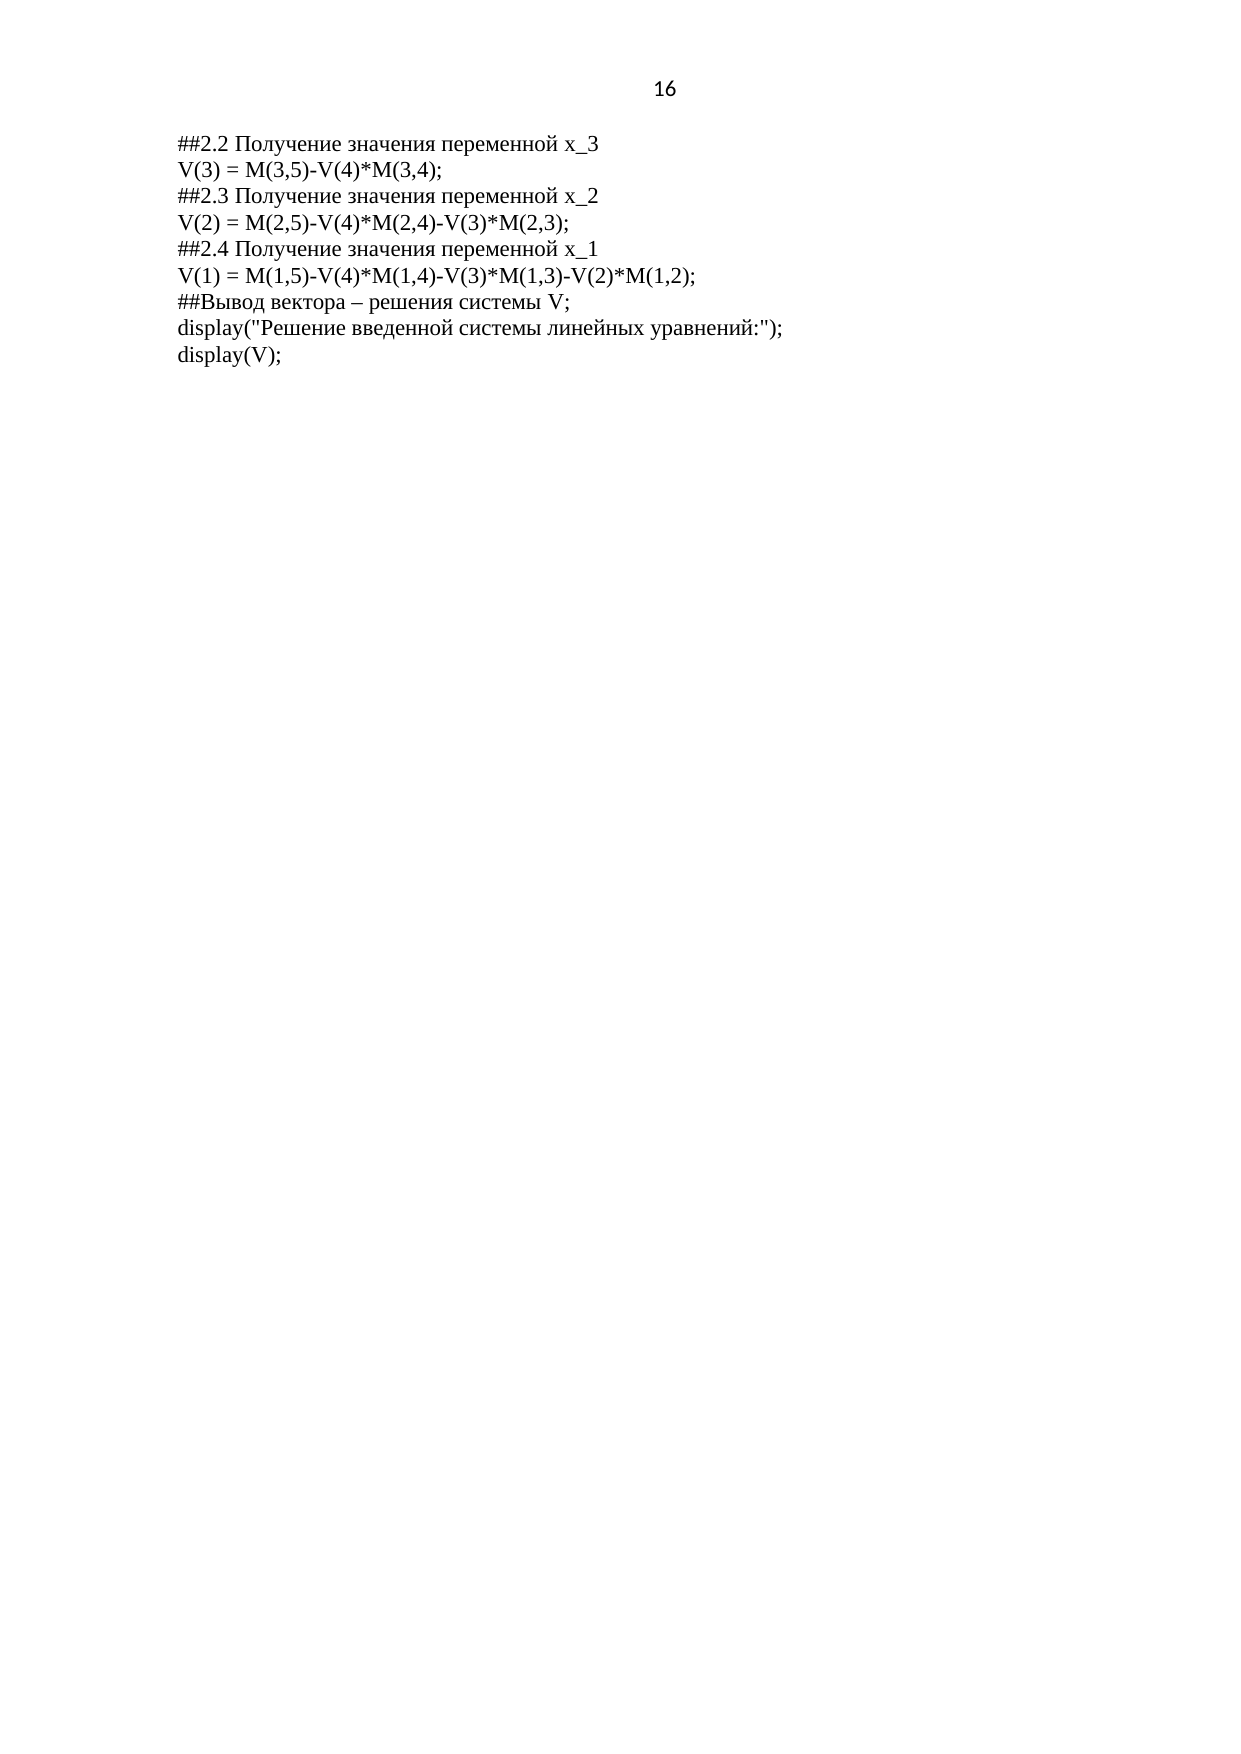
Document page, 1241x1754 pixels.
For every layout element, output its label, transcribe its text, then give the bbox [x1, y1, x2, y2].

list V(3) = M(3,5)-V(4)*M(3,4); [177, 156, 1152, 183]
list ##2.4 Получение значения переменной x_1 [177, 235, 1152, 262]
list ##2.2 Получение значения переменной x_3 [177, 130, 1152, 156]
list V(1) = M(1,5)-V(4)*M(1,4)-V(3)*M(1,3)-V(2)*M(1,2); [177, 262, 1152, 288]
list ##Вывод вектора – решения системы V; [177, 288, 1152, 314]
list V(2) = M(2,5)-V(4)*M(2,4)-V(3)*M(2,3); [177, 209, 1152, 235]
list display("Решение введенной системы линейных уравнений:"); [177, 314, 1152, 341]
list display(V); [177, 341, 1152, 367]
list ##2.3 Получение значения переменной x_2 [177, 183, 1152, 209]
